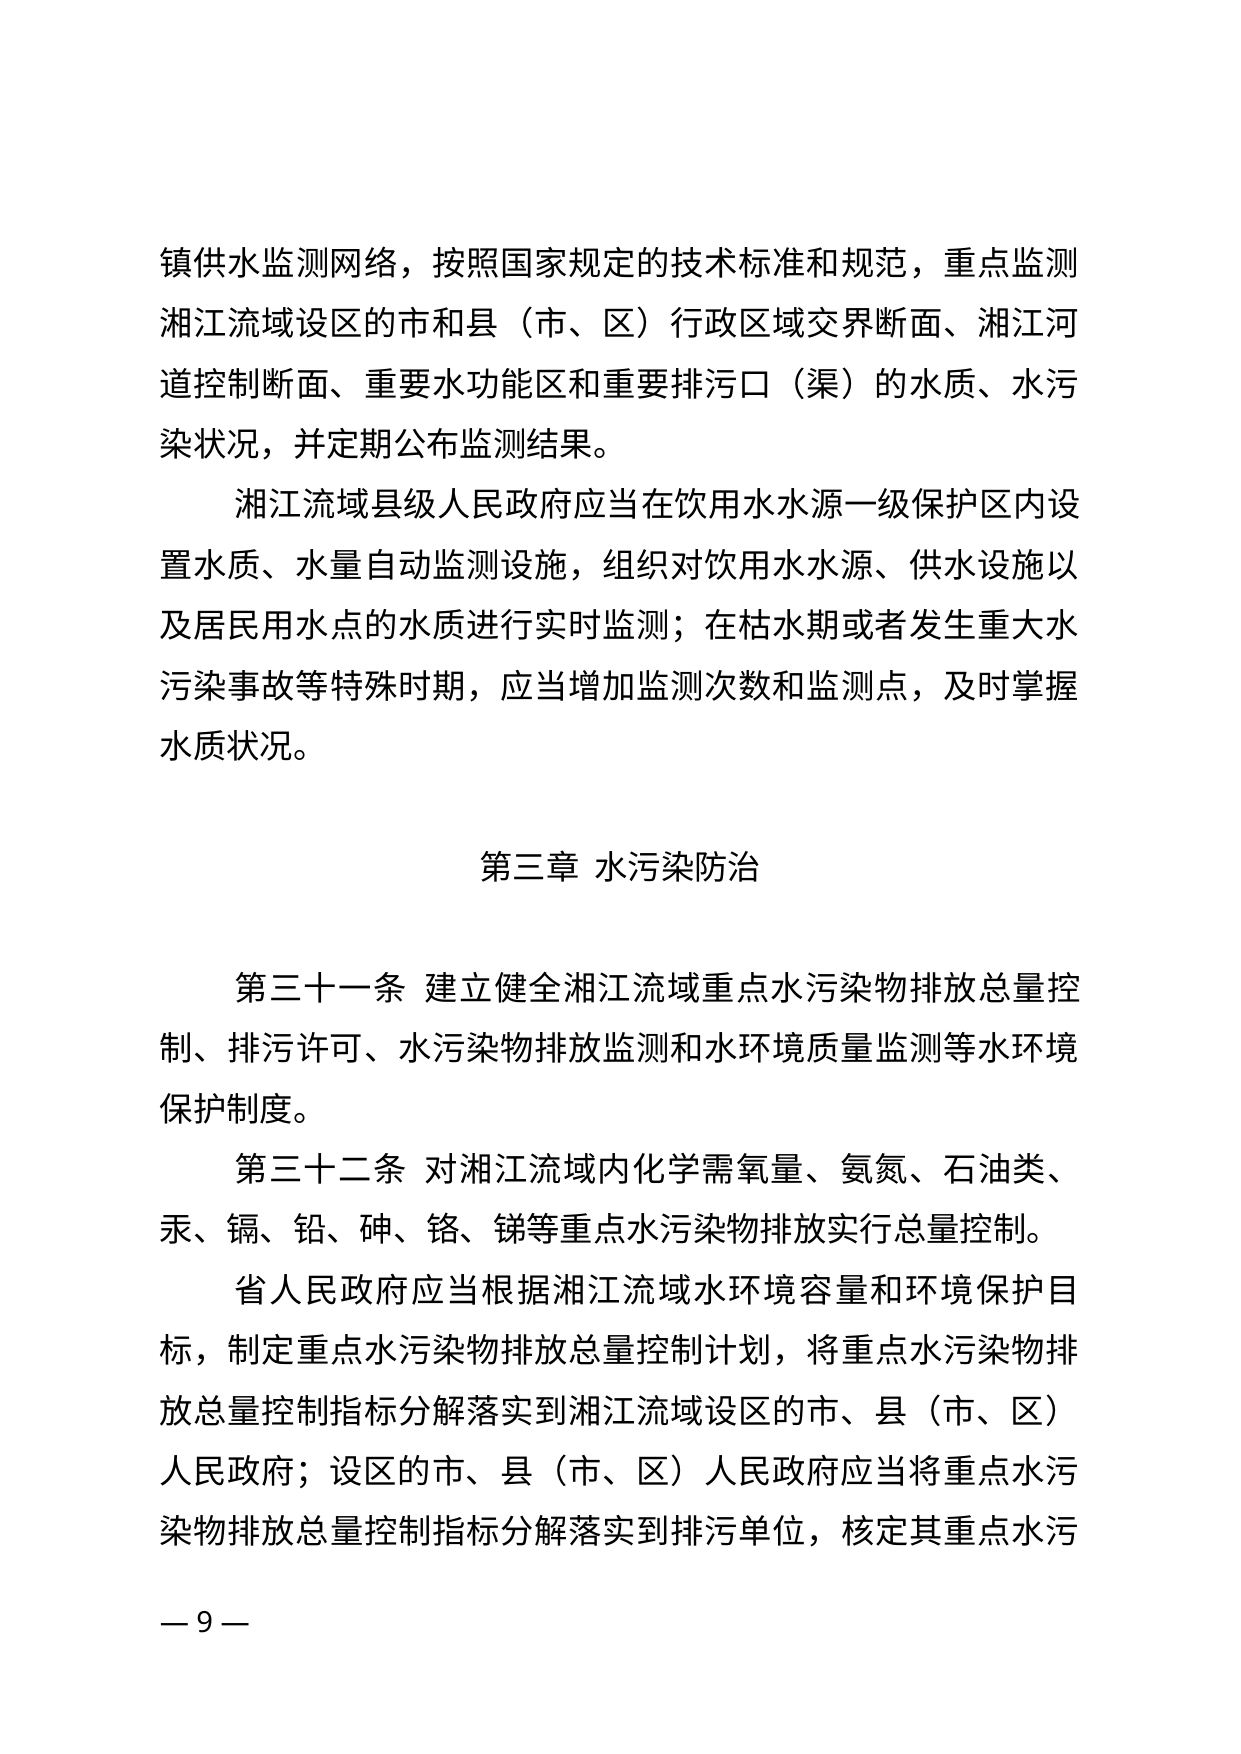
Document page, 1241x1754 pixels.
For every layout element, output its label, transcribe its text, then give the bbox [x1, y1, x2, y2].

text 湘江流域县级人民政府应当在饮用水水源一级保护区内设置水质、水量自动监测设施，组织对饮用水水源、供水设施以及居民用水点的水质进行实时监测；在枯水期或者发生重大水污染事故等特殊时期，应当增加监测次数和监测点，及时掌握水质状况。 [159, 466, 1081, 768]
text 第三十二条 对湘江流域内化学需氧量、氨氮、石油类、汞、镉、铅、砷、铬、锑等重点水污染物排放实行总量控制。 [159, 1131, 1081, 1251]
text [159, 1251, 1081, 1553]
text 第三十一条 建立健全湘江流域重点水污染物排放总量控制、排污许可、水污染物排放监测和水环境质量监测等水环境保护制度。 [159, 949, 1081, 1131]
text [159, 224, 1081, 466]
text 第三章 水污染防治 [159, 828, 1081, 889]
